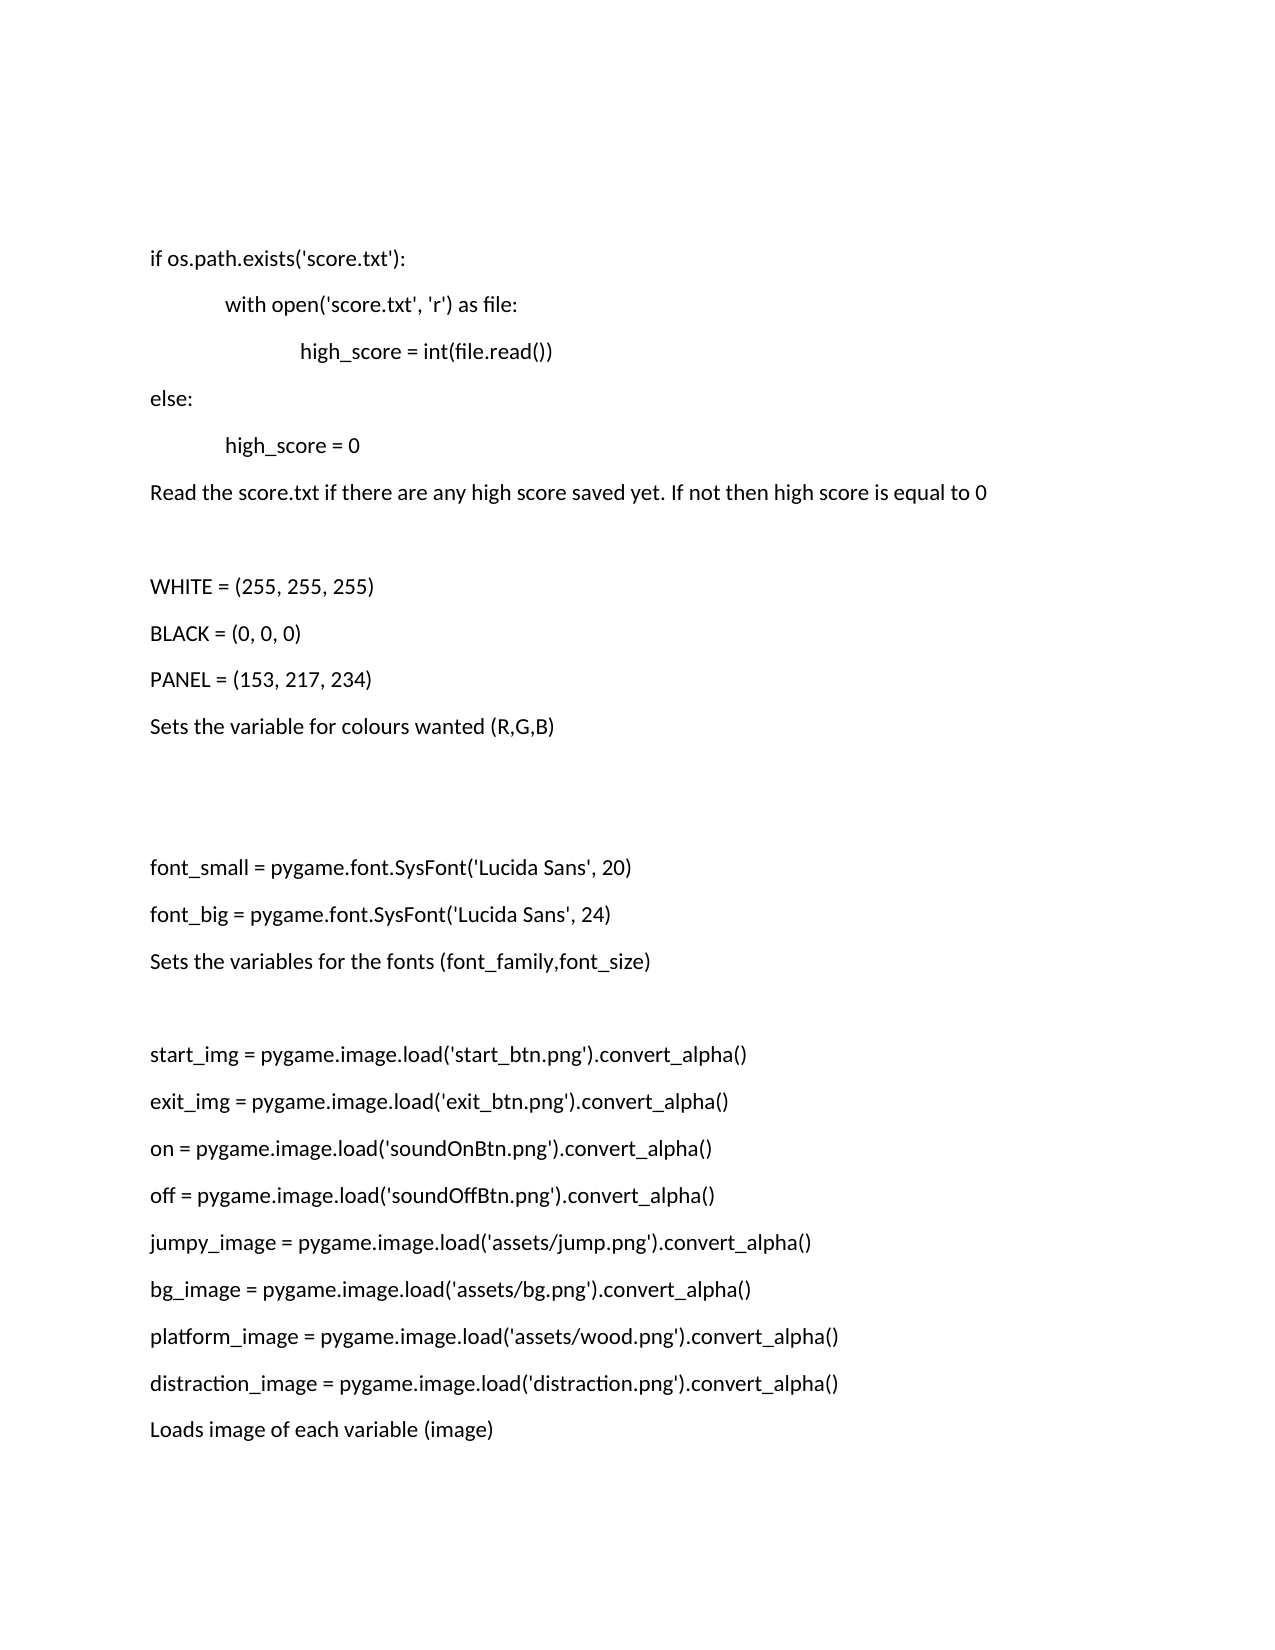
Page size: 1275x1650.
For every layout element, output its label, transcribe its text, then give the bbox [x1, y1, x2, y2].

text on = pygame.image.load('soundOnBtn.png').convert_alpha() [150, 1134, 1125, 1162]
text if os.path.exists('score.txt'): [150, 244, 1125, 272]
text platform_image = pygame.image.load('assets/wood.png').convert_alpha() [150, 1322, 1125, 1350]
text distraction_image = pygame.image.load('distraction.png').convert_alpha() [150, 1369, 1125, 1397]
text high_score = int(file.read()) [150, 337, 1125, 366]
text WHITE = (255, 255, 255) [150, 572, 1125, 600]
text start_img = pygame.image.load('start_btn.png').convert_alpha() [150, 1041, 1125, 1069]
text font_big = pygame.font.SysFont('Lucida Sans', 24) [150, 900, 1125, 928]
text Sets the variable for colours wanted (R,G,B) [150, 712, 1125, 741]
text PANEL = (153, 217, 234) [150, 666, 1125, 694]
text else: [150, 384, 1125, 412]
text jumpy_image = pygame.image.load('assets/jump.png').convert_alpha() [150, 1228, 1125, 1256]
text off = pygame.image.load('soundOffBtn.png').convert_alpha() [150, 1181, 1125, 1209]
text with open('score.txt', 'r') as file: [150, 291, 1125, 319]
text BLACK = (0, 0, 0) [150, 619, 1125, 647]
text exit_img = pygame.image.load('exit_btn.png').convert_alpha() [150, 1087, 1125, 1116]
text Read the score.txt if there are any high score saved yet. If not then high score is equal to 0 [150, 478, 1125, 506]
text bg_image = pygame.image.load('assets/bg.png').convert_alpha() [150, 1275, 1125, 1303]
text font_small = pygame.font.SysFont('Lucida Sans', 20) [150, 853, 1125, 881]
text high_score = 0 [150, 431, 1125, 459]
text Sets the variables for the fonts (font_family,font_size) [150, 947, 1125, 975]
text Loads image of each variable (image) [150, 1416, 1125, 1444]
